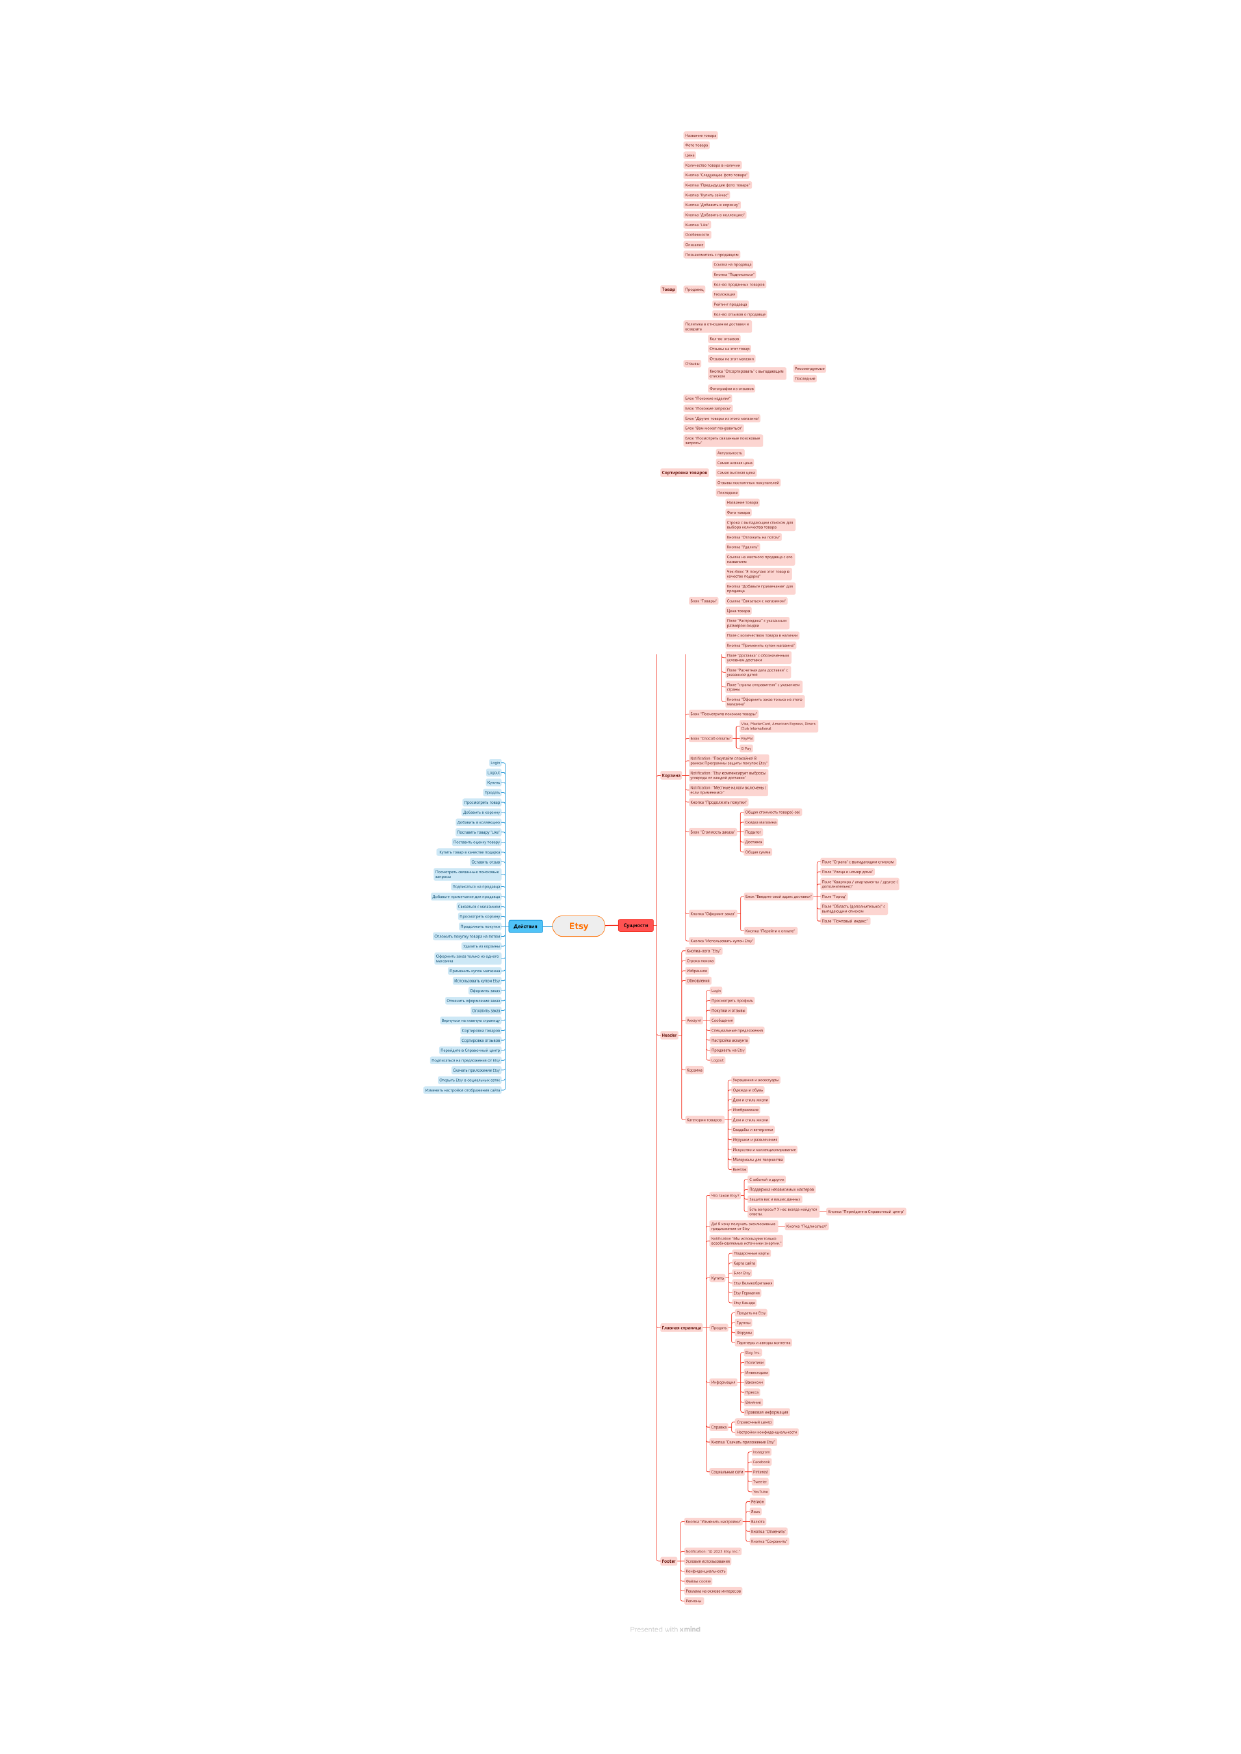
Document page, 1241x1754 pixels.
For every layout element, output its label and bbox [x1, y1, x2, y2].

picture [410, 118, 919, 1636]
